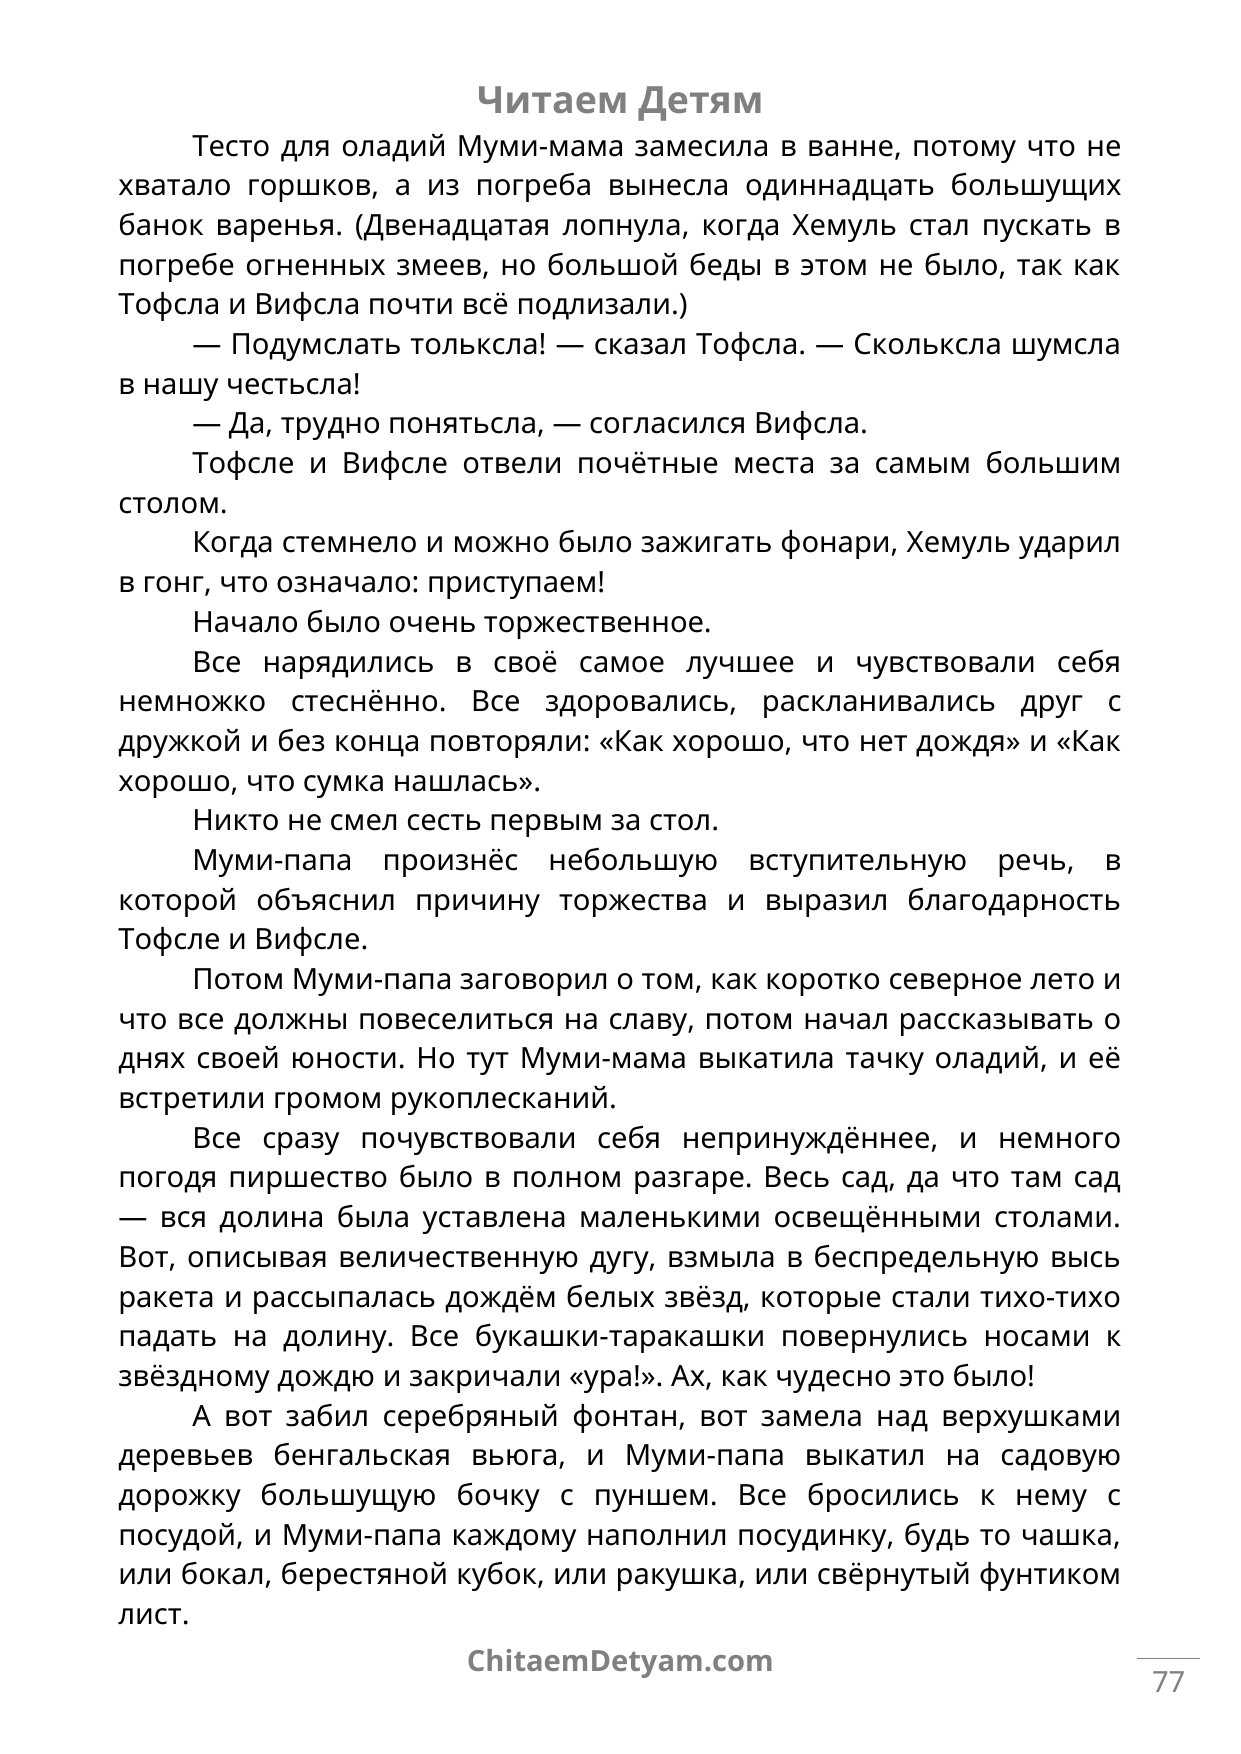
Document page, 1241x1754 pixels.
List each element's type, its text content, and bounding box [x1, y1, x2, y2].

text Муми-папа произнёс небольшую вступительную речь, в которой объяснил причину торжества и выразил благодарность Тофсле и Вифсле. [118, 839, 1122, 958]
text Тесто для оладий Муми-мама замесила в ванне, потому что не хватало горшков, а из погреба вынесла одиннадцать большущих банок варенья. (Двенадцатая лопнула, когда Хемуль стал пускать в погребе огненных змеев, но большой беды в этом не было, так как Тофсла и Вифсла почти всё подлизали.) [118, 125, 1122, 323]
text Все сразу почувствовали себя непринуждённее, и немного погодя пиршество было в полном разгаре. Весь сад, да что там сад — вся долина была уставлена маленькими освещёнными столами. Вот, описывая величественную дугу, взмыла в беспредельную высь ракета и рассыпалась дождём белых звёзд, которые стали тихо-тихо падать на долину. Все букашки-таракашки повернулись носами к звёздному дождю и закричали «ура!». Ах, как чудесно это было! [118, 1117, 1122, 1395]
text Все нарядились в своё самое лучшее и чувствовали себя немножко стеснённо. Все здоровались, раскланивались друг с дружкой и без конца повторяли: «Как хорошо, что нет дождя» и «Как хорошо, что сумка нашлась». [118, 641, 1122, 799]
text — Да, трудно понятьсла, — согласился Вифсла. [118, 403, 1122, 442]
text Потом Муми-папа заговорил о том, как коротко северное лето и что все должны повеселиться на славу, потом начал рассказывать о днях своей юности. Но тут Муми-мама выкатила тачку оладий, и её встретили громом рукоплесканий. [118, 958, 1122, 1117]
text Начало было очень торжественное. [118, 601, 1122, 641]
text Никто не смел сесть первым за стол. [118, 799, 1122, 839]
text Тофсле и Вифсле отвели почётные места за самым большим столом. [118, 442, 1122, 522]
text Когда стемнело и можно было зажигать фонари, Хемуль ударил в гонг, что означало: приступаем! [118, 522, 1122, 601]
text — Подумслать тольксла! — сказал Тофсла. — Скольксла шумсла в нашу честьсла! [118, 323, 1122, 403]
text А вот забил серебряный фонтан, вот замела над верхушками деревьев бенгальская вьюга, и Муми-папа выкатил на садовую дорожку большущую бочку с пуншем. Все бросились к нему с посудой, и Муми-папа каждому наполнил посудинку, будь то чашка, или бокал, берестяной кубок, или ракушка, или свёрнутый фунтиком лист. [118, 1395, 1122, 1633]
